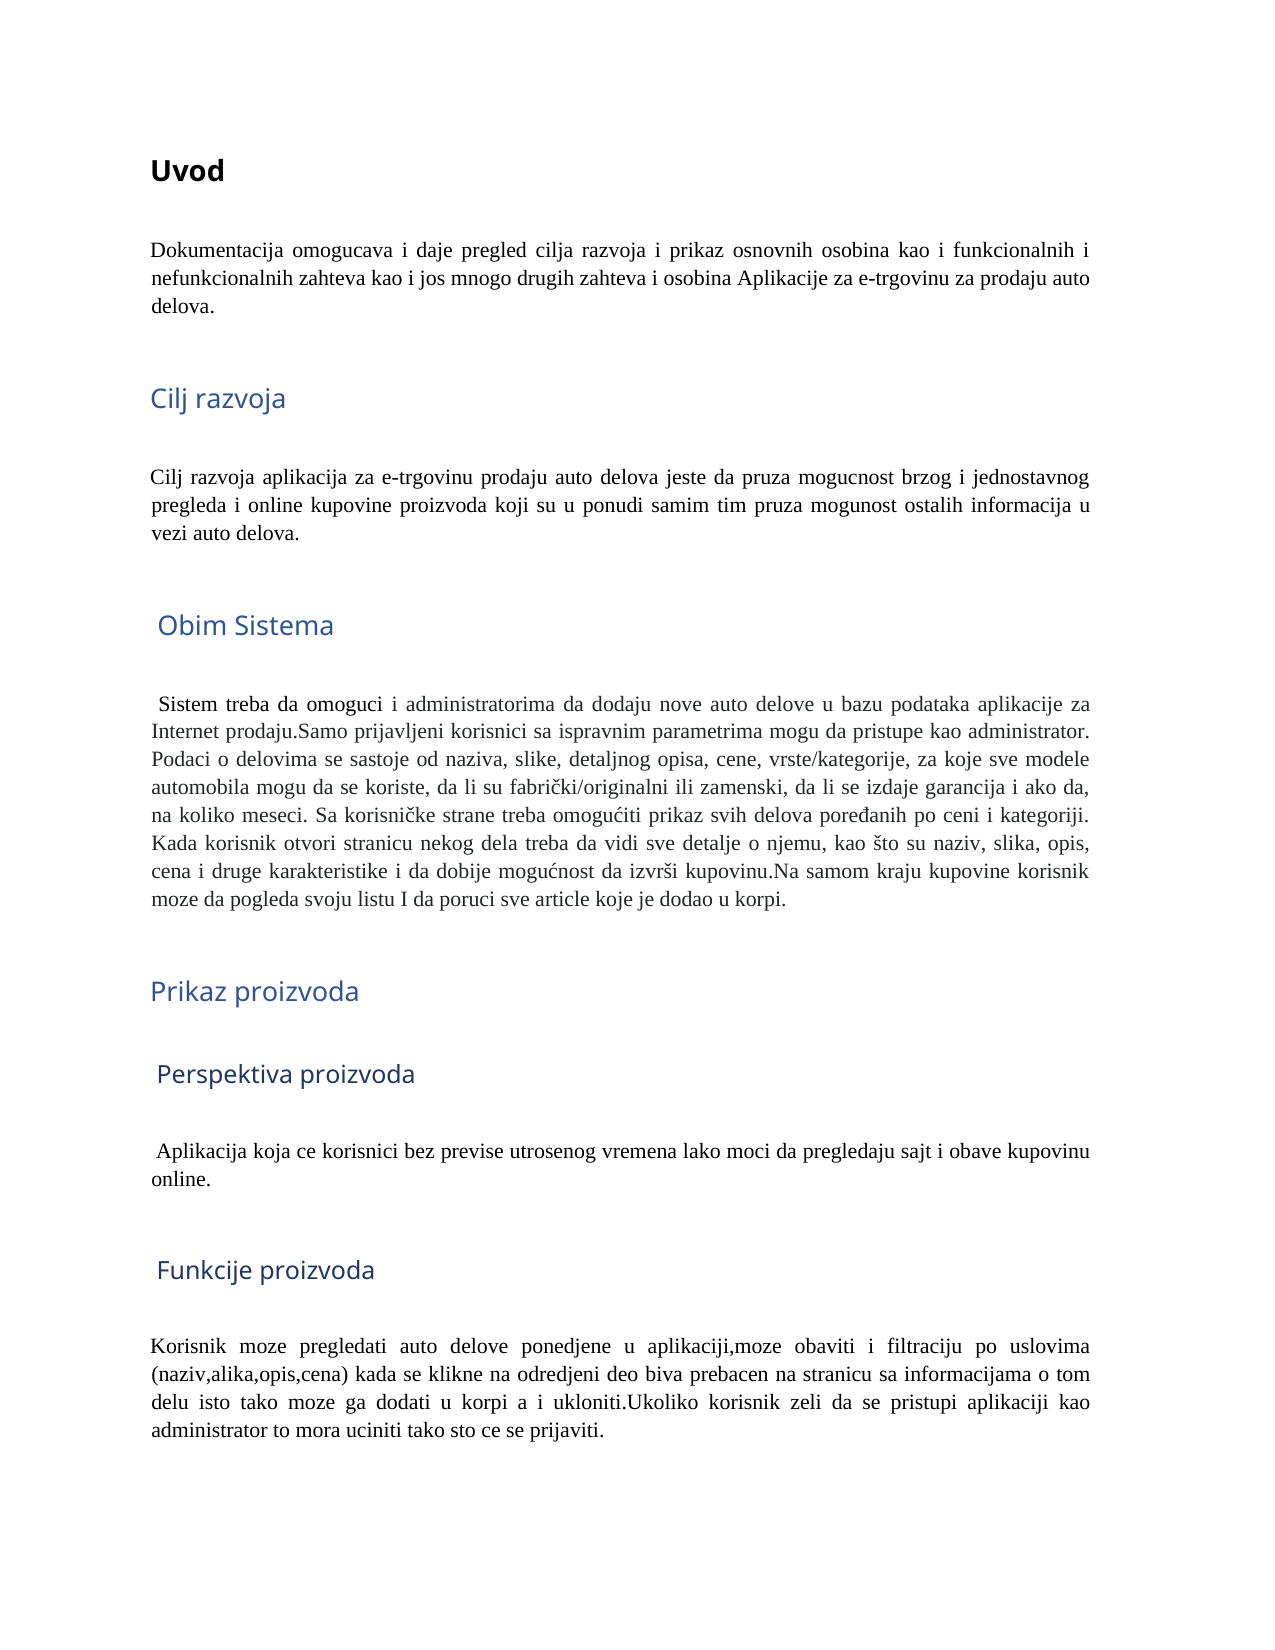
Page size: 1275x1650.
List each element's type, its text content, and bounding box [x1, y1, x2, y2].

text Dokumentacija omogucava i daje pregled cilja razvoja i prikaz osnovnih osobina kao i funkcionalnih i nefunkcionalnih zahteva kao i jos mnogo drugih zahteva i osobina Aplikacije za e-trgovinu za prodaju auto delova. [150, 237, 1091, 318]
text Cilj razvoja aplikacija za e-trgovinu prodaju auto delova jeste da pruza mogucnost brzog i jednostavnog pregleda i online kupovine proizvoda koji su u ponudi samim tim pruza mogunost ostalih informacija u vezi auto delova. [150, 464, 1091, 545]
subtitle Prikaz proizvoda [150, 973, 1091, 1009]
subtitle Cilj razvoja [150, 380, 1091, 417]
subtitle Uvod [150, 150, 1091, 190]
subtitle Funkcije proizvoda [150, 1252, 1091, 1287]
text Korisnik moze pregledati auto delove ponedjene u aplikaciji,moze obaviti i filtraciju po uslovima (naziv,alika,opis,cena) kada se klikne na odredjeni deo biva prebacen na stranicu sa informacijama o tom delu isto tako moze ga dodati u korpi a i ukloniti.Ukoliko korisnik zeli da se pristupi aplikaciji kao administrator to mora uciniti tako sto ce se prijaviti. [150, 1333, 1091, 1442]
subtitle Perspektiva proizvoda [150, 1057, 1091, 1091]
text Sistem treba da omoguci i administratorima da dodaju nove auto delove u bazu podataka aplikacije za Internet prodaju.Samo prijavljeni korisnici sa ispravnim parametrima mogu da pristupe kao administrator. Podaci o delovima se sastoje od naziva, slike, detaljnog opisa, cene, vrste/kategorije, za koje sve modele automobila mogu da se koriste, da li su fabrički/originalni ili zamenski, da li se izdaje garancija i ako da, na koliko meseci. Sa korisničke strane treba omogućiti prikaz svih delova poređanih po ceni i kategoriji. Kada korisnik otvori stranicu nekog dela treba da vidi sve detalje o njemu, kao što su naziv, slika, opis, cena i druge karakteristike i da dobije mogućnost da izvrši kupovinu.Na samom kraju kupovine korisnik moze da pogleda svoju listu I da poruci sve article koje je dodao u korpi. [150, 691, 1091, 911]
subtitle Obim Sistema [150, 606, 1091, 643]
text Aplikacija koja ce korisnici bez previse utrosenog vremena lako moci da pregledaju sajt i obave kupovinu online. [150, 1138, 1091, 1191]
